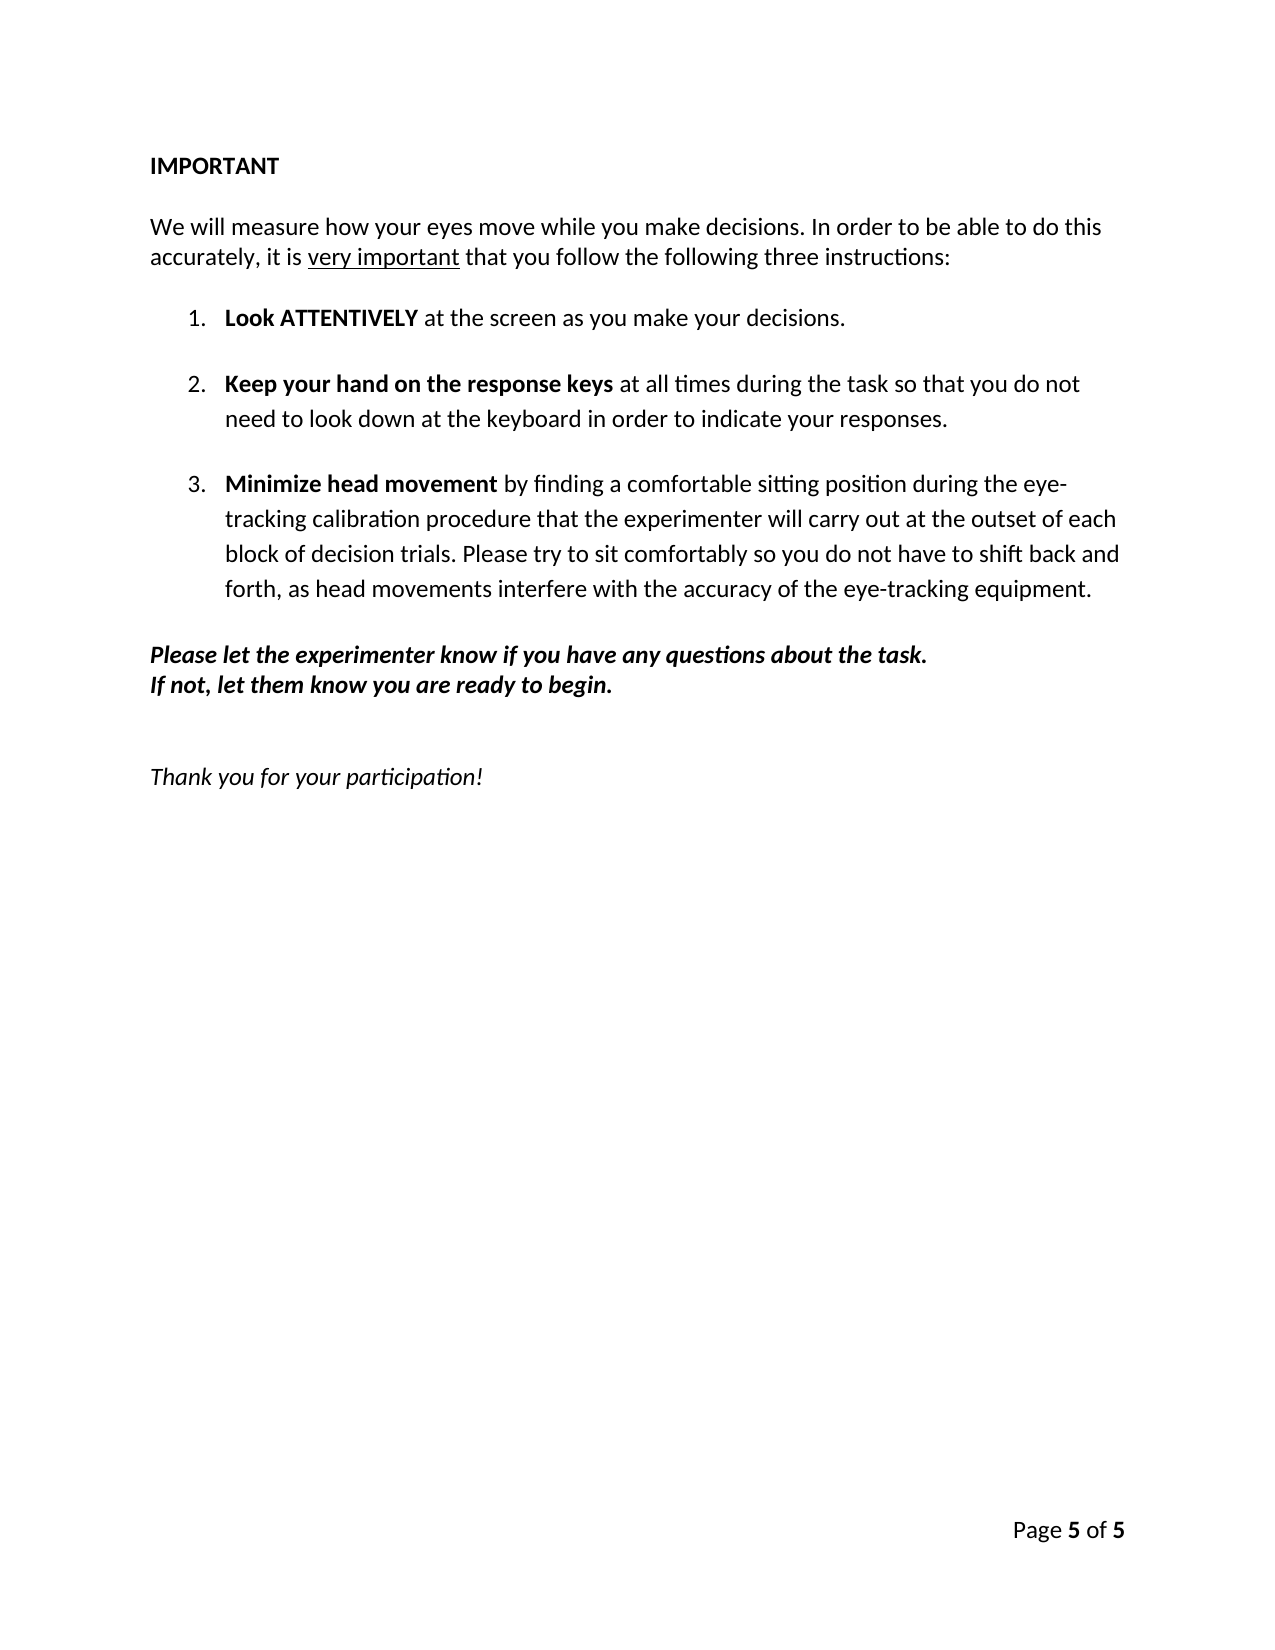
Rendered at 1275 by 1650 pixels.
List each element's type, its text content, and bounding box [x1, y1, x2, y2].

text IMPORTANT [150, 150, 1125, 181]
text We will measure how your eyes move while you make decisions. In order to be able to do this accurately, it is very important that you follow the following three instructions: [150, 211, 1125, 272]
list Look ATTENTIVELY at the screen as you make your decisions. [187, 303, 1125, 333]
text Please let the experimenter know if you have any questions about the task. [150, 639, 1125, 670]
list Keep your hand on the response keys at all times during the task so that you do not need to look down at the keyboard in order to indicate your responses. [187, 368, 1125, 434]
list Minimize head movement by finding a comfortable sitting position during the eye-tracking calibration procedure that the experimenter will carry out at the outset of each block of decision trials. Please try to sit comfortably so you do not have to shift back and forth, as head movements interfere with the accuracy of the eye-tracking equipment. [187, 469, 1125, 604]
text Thank you for your participation! [150, 761, 1125, 792]
text If not, let them know you are ready to begin. [150, 670, 1125, 700]
